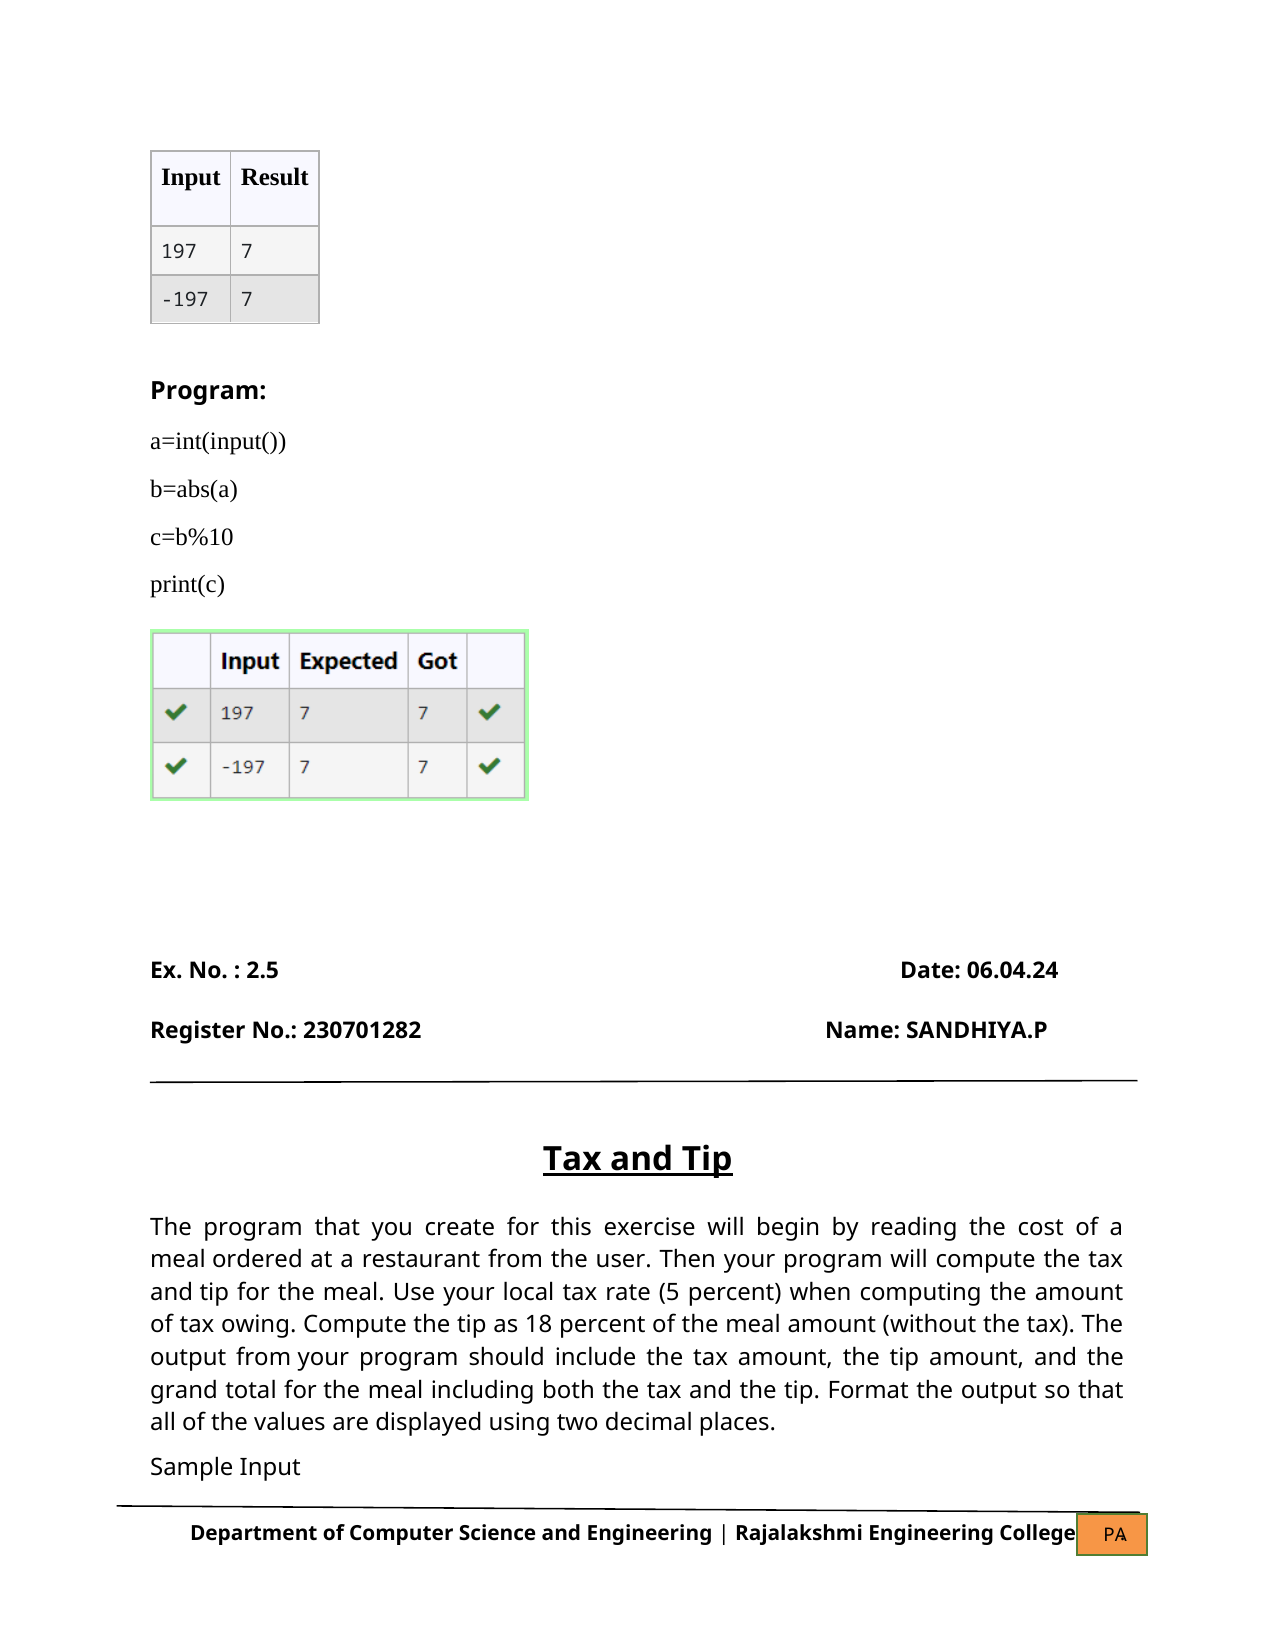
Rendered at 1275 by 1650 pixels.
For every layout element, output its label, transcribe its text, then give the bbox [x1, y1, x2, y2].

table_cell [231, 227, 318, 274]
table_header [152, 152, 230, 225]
text c=b%10 [150, 522, 1125, 551]
text Ex. No. : 2.5 Date: 06.04.24 [150, 954, 1125, 985]
text Register No.: 230701282 Name: SANDHIYA.P [150, 1014, 1125, 1045]
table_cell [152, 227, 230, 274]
text b=abs(a) [150, 474, 1125, 503]
text Tax and Tip [150, 1135, 1125, 1180]
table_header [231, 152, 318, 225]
text a=int(input()) [150, 426, 1125, 455]
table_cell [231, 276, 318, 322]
picture [150, 629, 529, 801]
text print(c) [150, 569, 1125, 598]
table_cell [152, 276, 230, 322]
text The program that you create for this exercise will begin by reading the cost of a meal ordered at a restaurant from the user. Then your program will compute the tax and tip for the meal. Use your local tax rate (5 percent) when computing the amount of tax owing. Compute the tip as 18 percent of the meal amount (without the tax). The output from your program should include the tax amount, the tip amount, and the grand total for the meal including both the tax and the tip. Format the output so that all of the values are displayed using two decimal places. [150, 1209, 1125, 1438]
text Sample Input [150, 1450, 1125, 1483]
text Program: [150, 373, 1125, 407]
